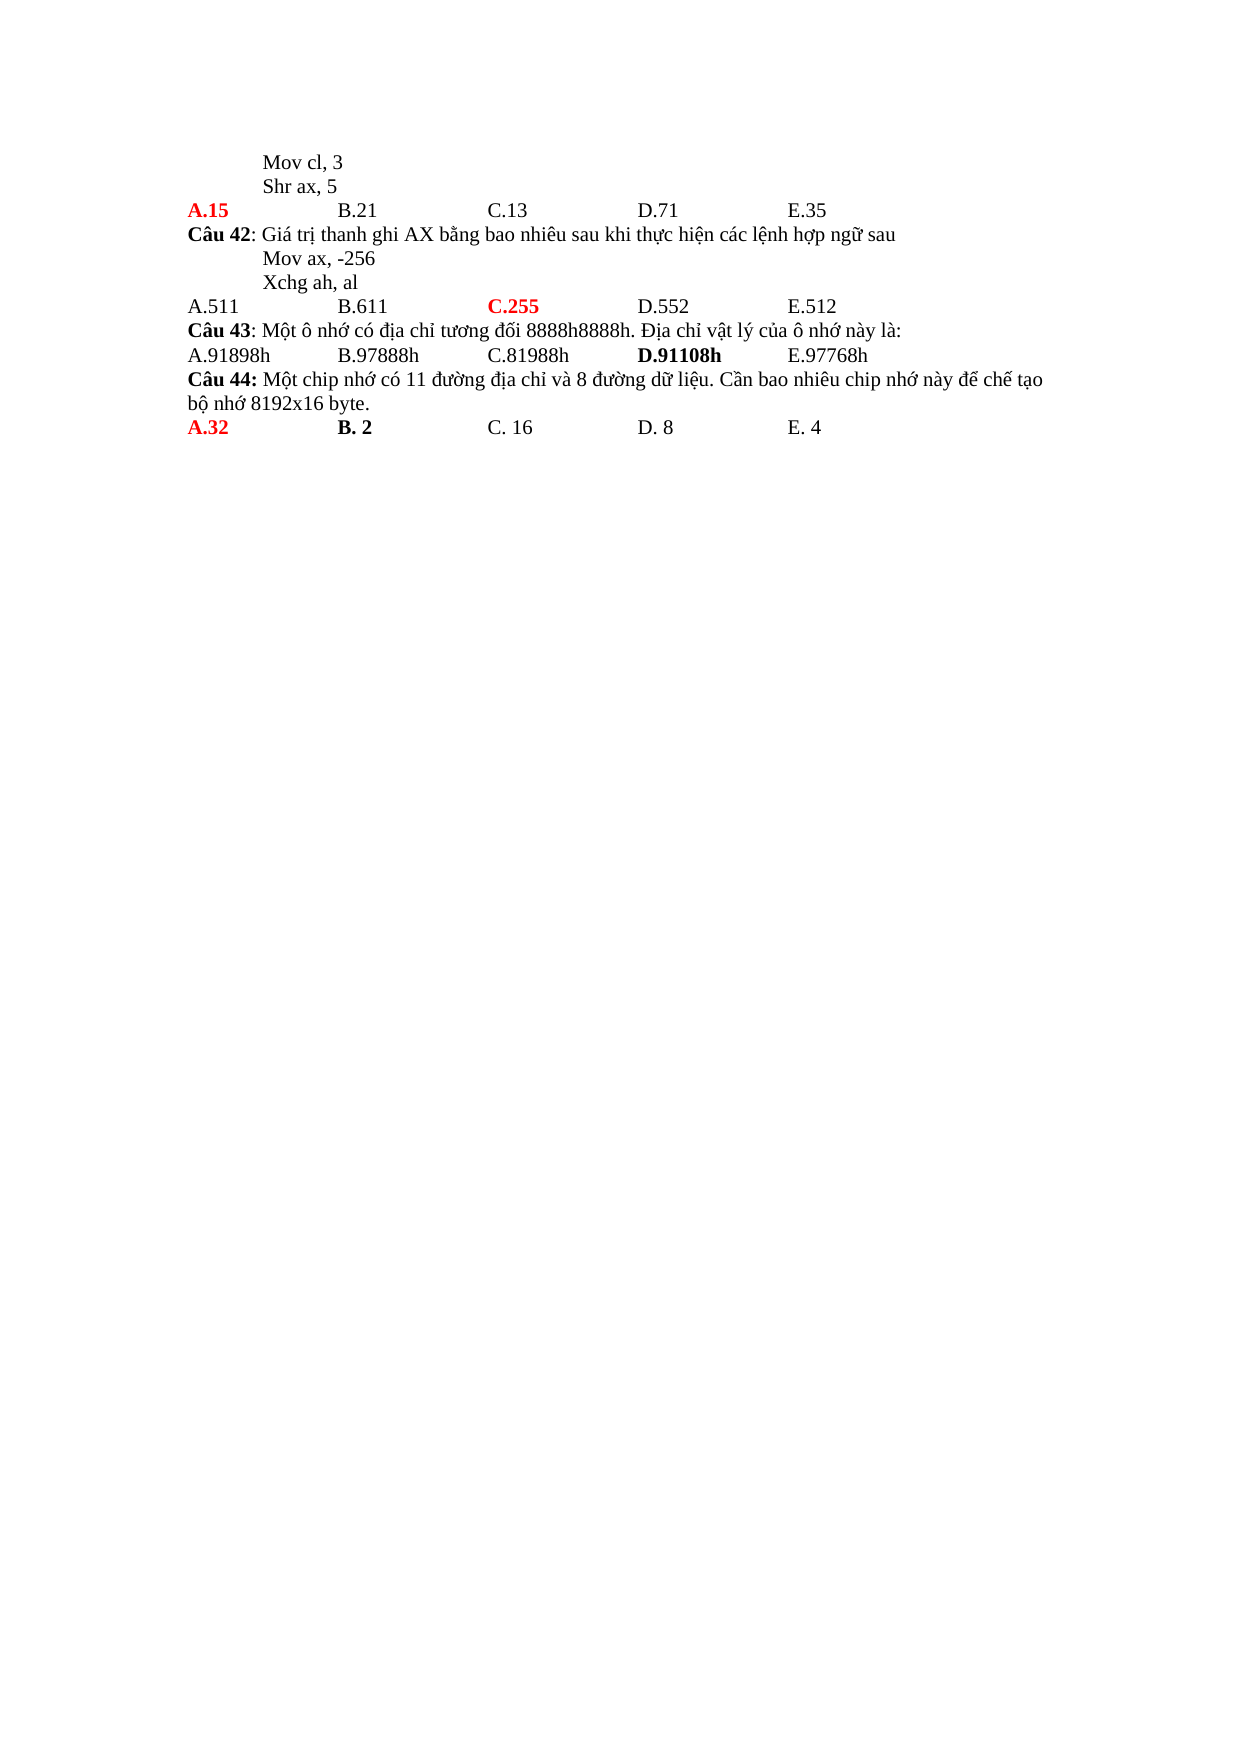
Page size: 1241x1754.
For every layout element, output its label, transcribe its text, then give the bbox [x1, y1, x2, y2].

text Câu 44: Một chip nhớ có 11 đường địa chỉ và 8 đường dữ liệu. Cần bao nhiêu chip nhớ này để chế tạo bộ nhớ 8192x16 byte. [187, 367, 1053, 415]
text Câu 43: Một ô nhớ có địa chỉ tương đối 8888h8888h. Địa chỉ vật lý của ô nhớ này là: [187, 318, 1053, 342]
text A.32 B. 2 C. 16 D. 8 E. 4 [187, 415, 1053, 439]
text Câu 42: Giá trị thanh ghi AX bằng bao nhiêu sau khi thực hiện các lệnh hợp ngữ sau [187, 222, 1053, 246]
text A.15 B.21 C.13 D.71 E.35 [187, 198, 1053, 222]
text Mov cl, 3 [187, 150, 1053, 174]
text A.91898h B.97888h C.81988h D.91108h E.97768h [187, 342, 1053, 367]
text A.511 B.611 C.255 D.552 E.512 [187, 294, 1053, 318]
text Mov ax, -256 [187, 246, 1053, 270]
text Xchg ah, al [187, 270, 1053, 294]
text Shr ax, 5 [187, 174, 1053, 198]
